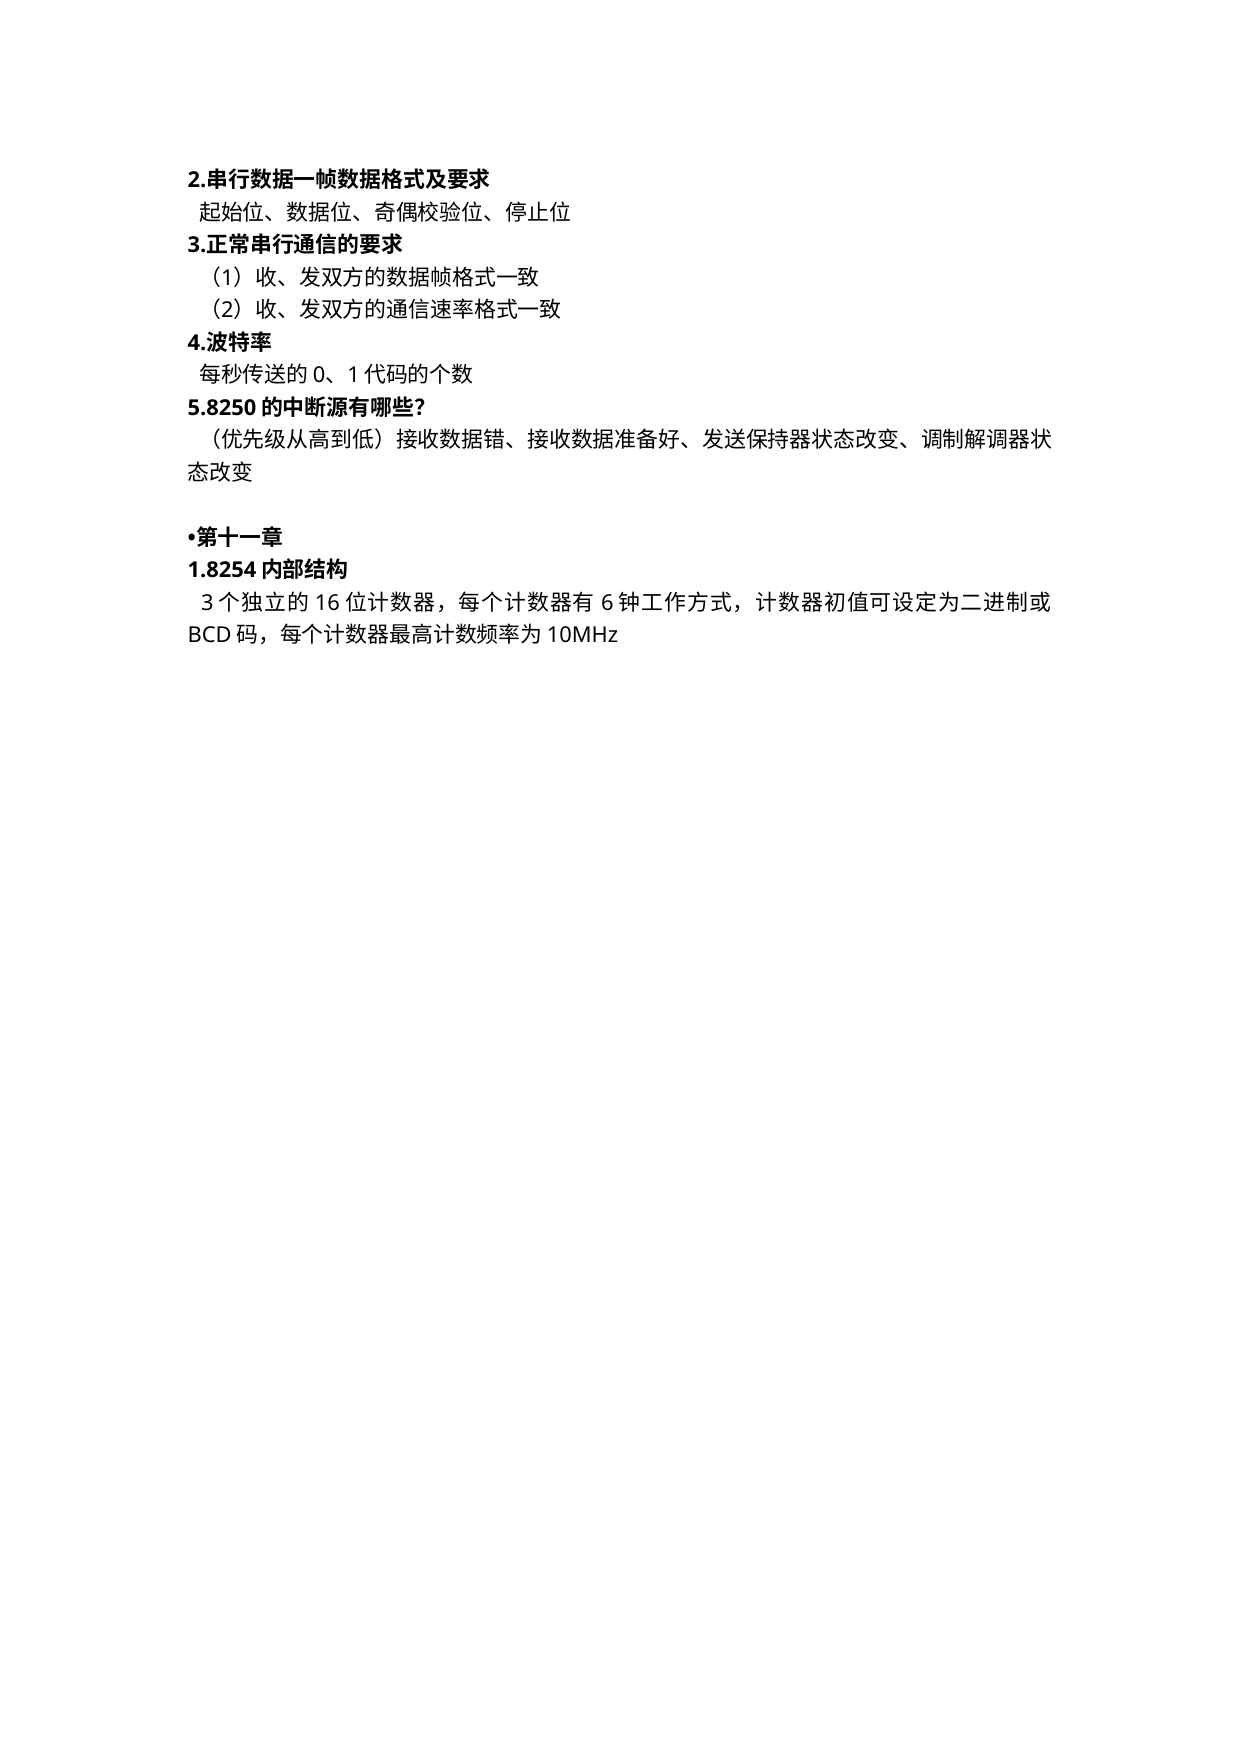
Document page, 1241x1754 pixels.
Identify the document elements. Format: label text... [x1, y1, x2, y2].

text 每秒传送的0、1代码的个数 [187, 357, 1053, 389]
text •第十一章 [187, 519, 1053, 552]
text 1.8254内部结构 [187, 552, 1053, 584]
text （优先级从高到低）接收数据错、接收数据准备好、发送保持器状态改变、调制解调器状态改变 [187, 422, 1053, 487]
text 3个独立的16位计数器，每个计数器有6钟工作方式，计数器初值可设定为二进制或BCD码，每个计数器最高计数频率为10MHz [187, 584, 1053, 649]
text （1）收、发双方的数据帧格式一致 [187, 259, 1053, 292]
text 5.8250的中断源有哪些？ [187, 389, 1053, 422]
text 4.波特率 [187, 324, 1053, 357]
text 起始位、数据位、奇偶校验位、停止位 [187, 194, 1053, 227]
text （2）收、发双方的通信速率格式一致 [187, 292, 1053, 324]
text 3.正常串行通信的要求 [187, 227, 1053, 259]
text 2.串行数据一帧数据格式及要求 [187, 162, 1053, 194]
